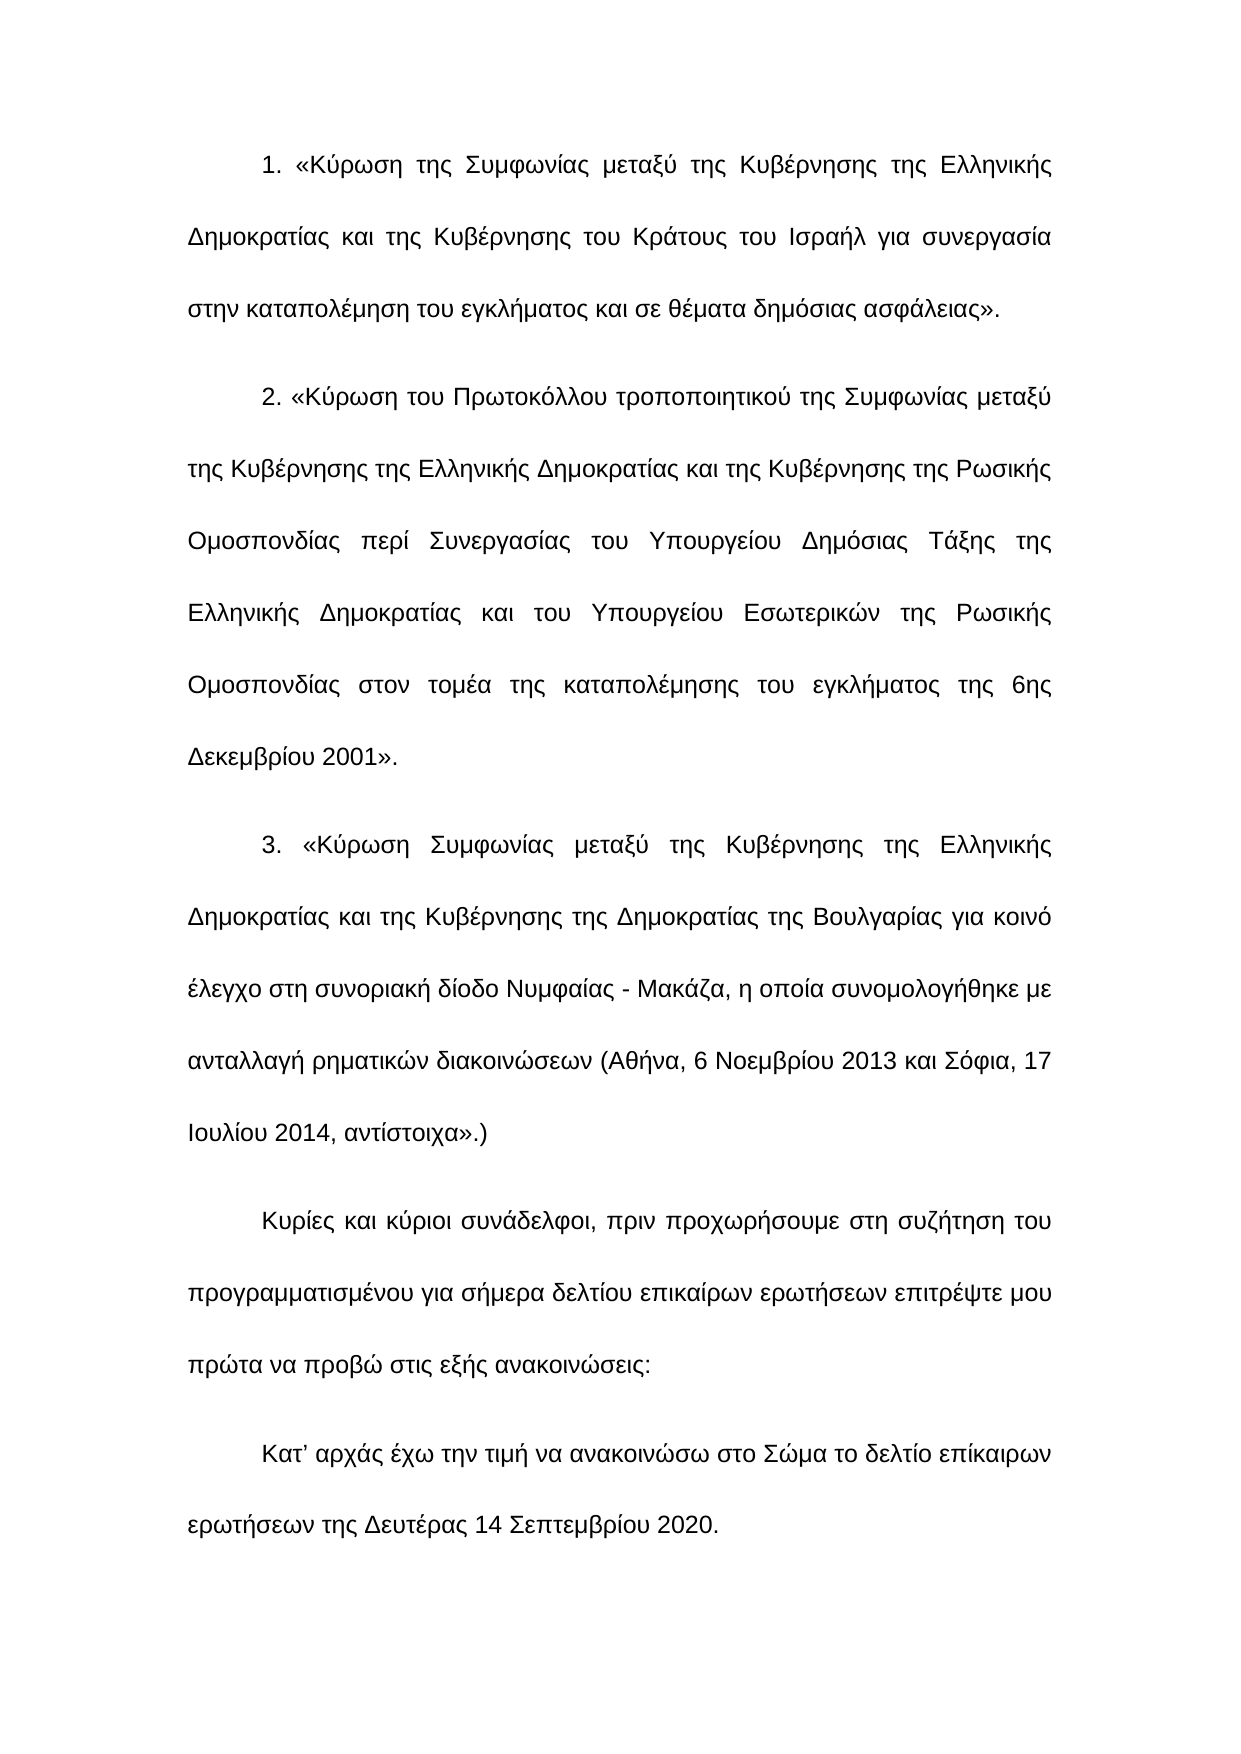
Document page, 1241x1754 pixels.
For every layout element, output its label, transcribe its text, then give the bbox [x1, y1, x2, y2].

text 2. «Κύρωση του Πρωτοκόλλου τροποποιητικού της Συμφωνίας μεταξύ της Κυβέρνησης της Ελληνικής Δημοκρατίας και της Κυβέρνησης της Ρωσικής Ομοσπονδίας περί Συνεργασίας του Υπουργείου Δημόσιας Τάξης της Ελληνικής Δημοκρατίας και του Υπουργείου Εσωτερικών της Ρωσικής Ομοσπονδίας στον τομέα της καταπολέμησης του εγκλήματος της 6ης Δεκεμβρίου 2001». [187, 382, 1053, 770]
text 1. «Κύρωση της Συμφωνίας μεταξύ της Κυβέρνησης της Ελληνικής Δημοκρατίας και της Κυβέρνησης του Κράτους του Ισραήλ για συνεργασία στην καταπολέμηση του εγκλήματος και σε θέματα δημόσιας ασφάλειας». [187, 150, 1053, 322]
text 3. «Κύρωση Συμφωνίας μεταξύ της Κυβέρνησης της Ελληνικής Δημοκρατίας και της Κυβέρνησης της Δημοκρατίας της Βουλγαρίας για κοινό έλεγχο στη συνοριακή δίοδο Νυμφαίας - Μακάζα, η οποία συνομολογήθηκε με ανταλλαγή ρηματικών διακοινώσεων (Αθήνα, 6 Νοεμβρίου 2013 και Σόφια, 17 Ιουλίου 2014, αντίστοιχα».) [187, 830, 1053, 1146]
text Κυρίες και κύριοι συνάδελφοι, πριν προχωρήσουμε στη συζήτηση του προγραμματισμένου για σήμερα δελτίου επικαίρων ερωτήσεων επιτρέψτε μου πρώτα να προβώ στις εξής ανακοινώσεις: [187, 1206, 1053, 1379]
text Κατ’ αρχάς έχω την τιμή να ανακοινώσω στο Σώμα το δελτίο επίκαιρων ερωτήσεων της Δευτέρας 14 Σεπτεμβρίου 2020. [187, 1438, 1053, 1539]
